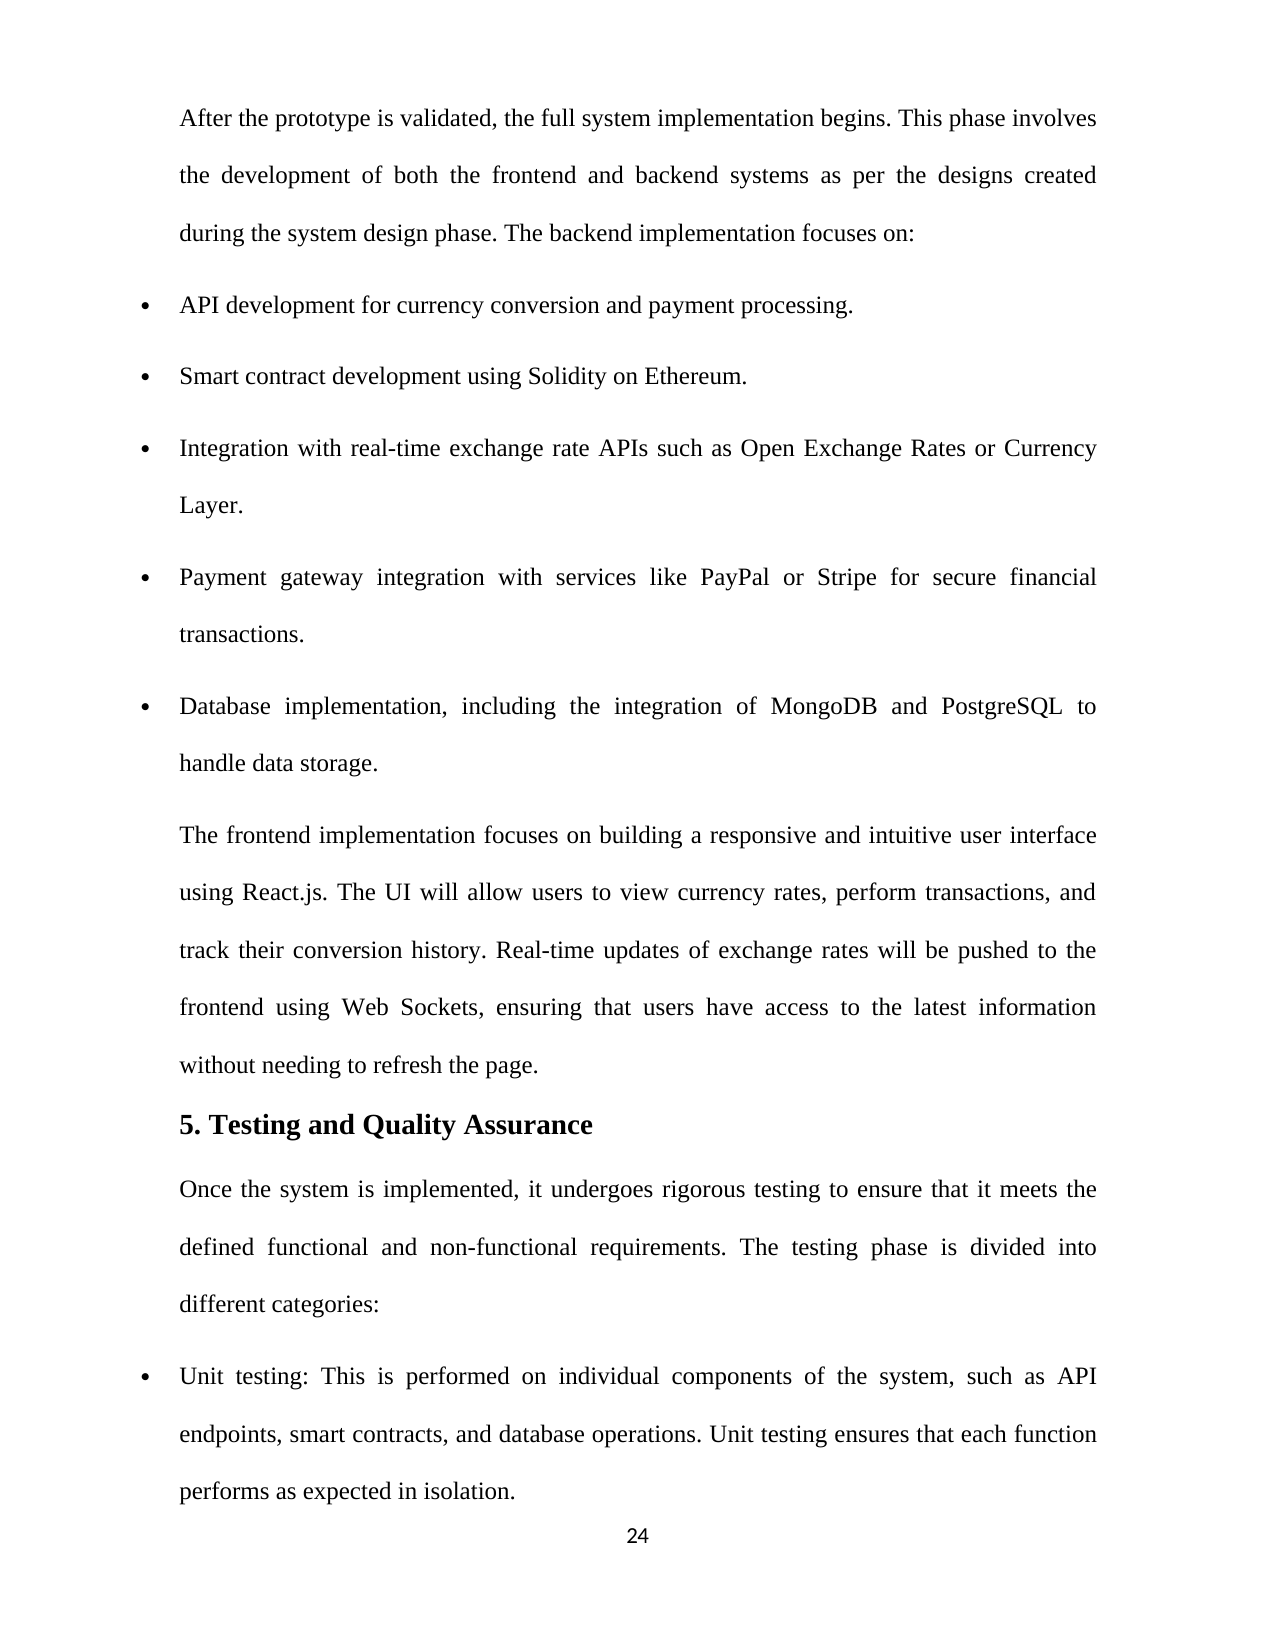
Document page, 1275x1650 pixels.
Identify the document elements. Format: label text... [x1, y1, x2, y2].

text 5. Testing and Quality Assurance [179, 1107, 1098, 1141]
list Integration with real-time exchange rate APIs such as Open Exchange Rates or Currency Layer. [142, 433, 1098, 519]
text Once the system is implemented, it undergoes rigorous testing to ensure that it meets the defined functional and non-functional requirements. The testing phase is divided into different categories: [179, 1174, 1098, 1318]
list API development for currency conversion and payment processing. [142, 290, 1098, 318]
text After the prototype is validated, the full system implementation begins. This phase involves the development of both the frontend and backend systems as per the designs created during the system design phase. The backend implementation focuses on: [179, 103, 1098, 247]
list Payment gateway integration with services like PayPal or Stripe for secure financial transactions. [142, 562, 1098, 648]
list Database implementation, including the integration of MongoDB and PostgreSQL to handle data storage. [142, 691, 1098, 777]
text The frontend implementation focuses on building a responsive and intuitive user interface using React.js. The UI will allow users to view currency rates, perform transactions, and track their conversion history. Real-time updates of exchange rates will be pushed to the frontend using Web Sockets, ensuring that users have access to the latest information without needing to refresh the page. [179, 820, 1098, 1079]
list Unit testing: This is performed on individual components of the system, such as API endpoints, smart contracts, and database operations. Unit testing ensures that each function performs as expected in isolation. [142, 1361, 1098, 1505]
list Smart contract development using Solidity on Ethereum. [142, 361, 1098, 390]
